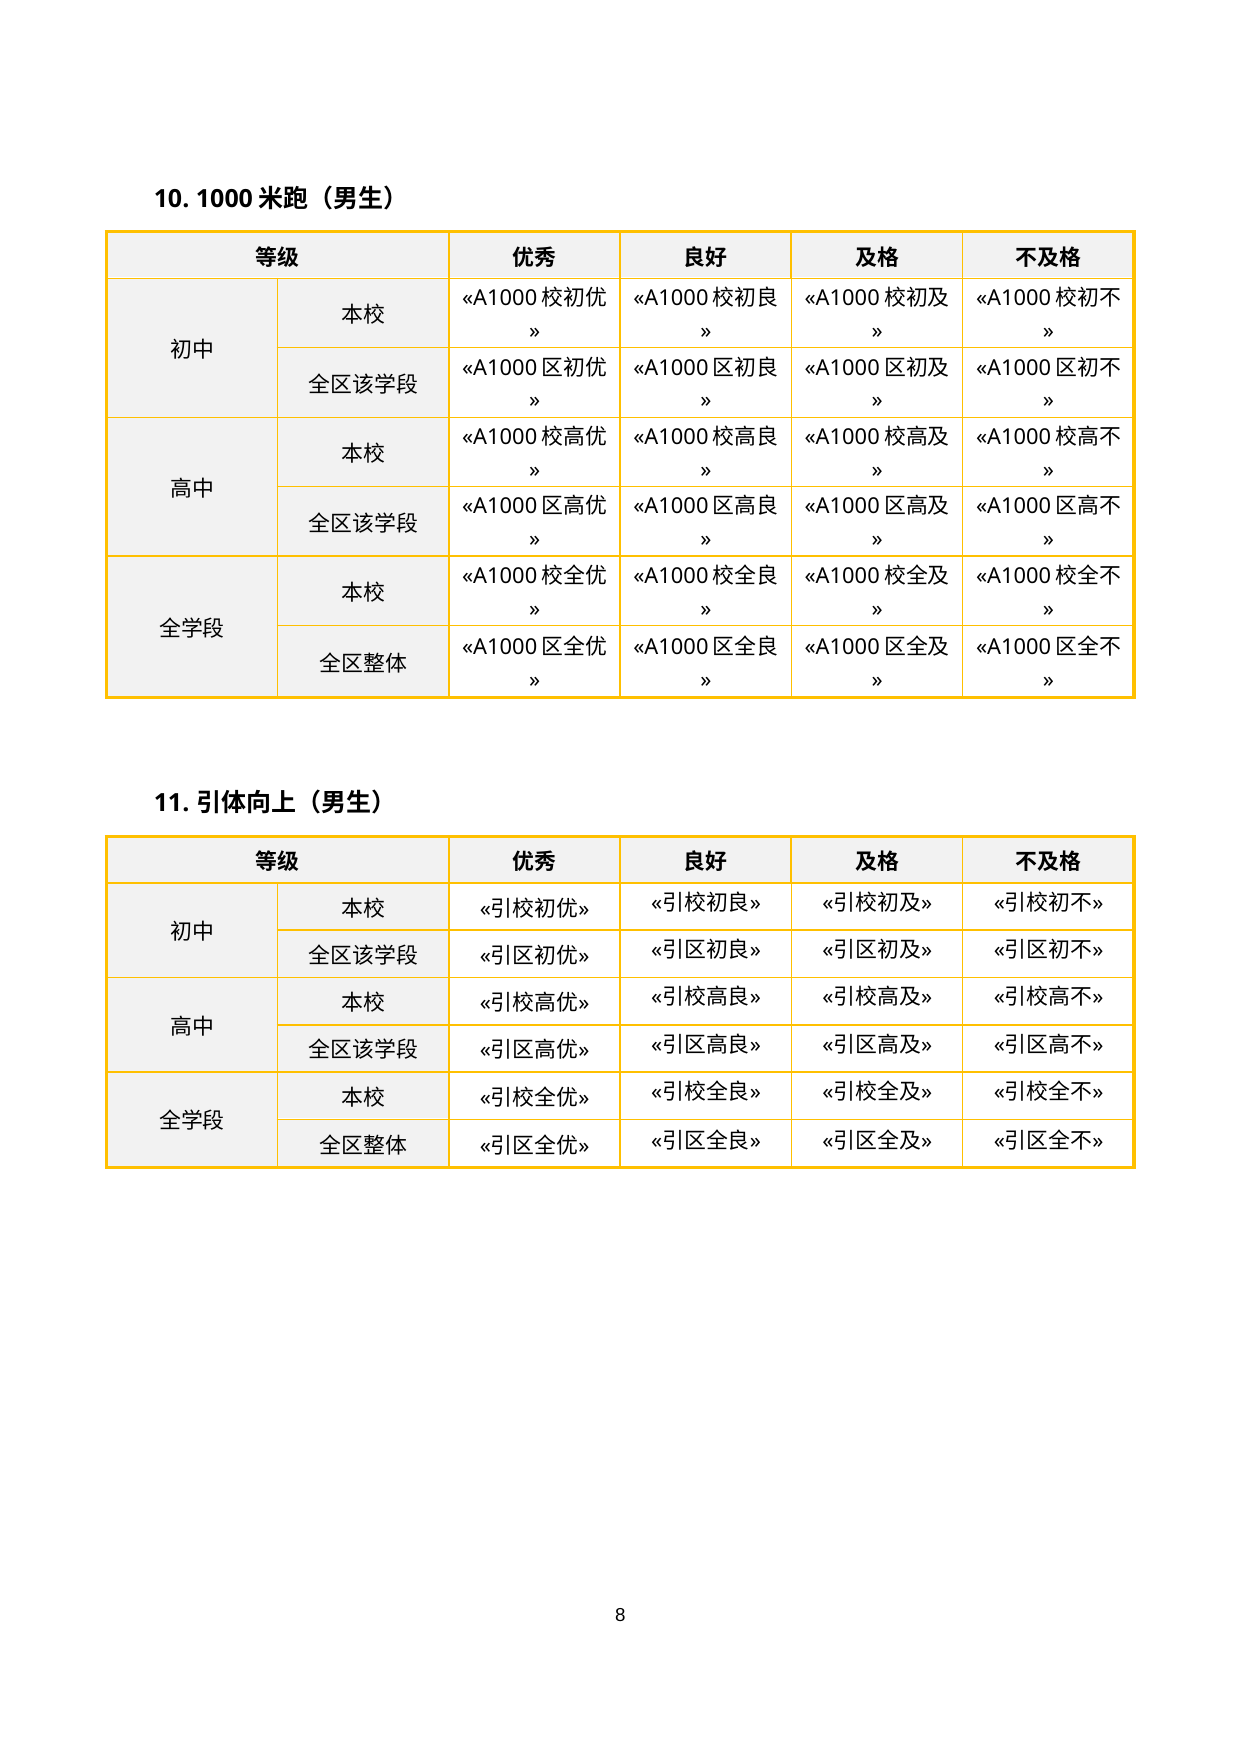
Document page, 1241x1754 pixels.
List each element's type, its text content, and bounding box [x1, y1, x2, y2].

table_cell «A1000校初及» [792, 279, 962, 347]
table_cell «A1000区高良» [621, 487, 791, 555]
table_cell «引区初及» [792, 931, 962, 977]
table_cell 全区该学段 [278, 487, 448, 555]
table_cell «引区初优» [450, 931, 619, 977]
table_cell 全区整体 [278, 1120, 448, 1166]
table_cell «引区全不» [963, 1120, 1132, 1166]
table_cell «A1000区全良» [621, 626, 791, 696]
table_cell «引校初良» [621, 884, 791, 929]
table_cell «A1000校全不» [963, 557, 1132, 625]
table_cell «A1000区全不» [963, 626, 1132, 696]
table_cell «A1000区全及» [792, 626, 962, 696]
table_cell 全学段 [108, 1073, 277, 1166]
table_cell 本校 [278, 279, 448, 347]
table_cell «A1000区高优» [450, 487, 619, 555]
table_cell «A1000校高及» [792, 418, 962, 486]
table_cell «引区高良» [621, 1026, 791, 1071]
table_cell 全区该学段 [278, 348, 448, 416]
table_cell «A1000区全优» [450, 626, 619, 696]
table_cell 本校 [278, 884, 448, 929]
table_cell «A1000校全优» [450, 557, 619, 625]
table_cell «A1000区初不» [963, 348, 1132, 416]
table_cell «引校全优» [450, 1073, 619, 1118]
table_cell «A1000区初及» [792, 348, 962, 416]
table_cell «引校初及» [792, 884, 962, 929]
table_cell 初中 [108, 279, 277, 416]
table_cell «引区全及» [792, 1120, 962, 1166]
table_header 良好 [621, 838, 790, 882]
table_cell «A1000校初不» [963, 279, 1132, 347]
table_cell «A1000校初良» [621, 279, 791, 347]
table_cell 本校 [278, 978, 448, 1024]
subtitle 10. 1000米跑（男生） [153, 162, 1087, 230]
table_cell «引校高优» [450, 978, 619, 1024]
table_cell 高中 [108, 978, 277, 1071]
table_header 等级 [108, 233, 448, 277]
table_cell 全区该学段 [278, 1026, 448, 1071]
table_cell «A1000校高不» [963, 418, 1132, 486]
table_header 优秀 [450, 233, 619, 277]
table_cell «A1000校全良» [621, 557, 791, 625]
table_header 等级 [108, 838, 448, 882]
table_cell «引校全及» [792, 1073, 962, 1118]
table_cell 高中 [108, 418, 277, 555]
table_cell «引校高及» [792, 978, 962, 1024]
table_cell 本校 [278, 418, 448, 486]
table_cell 全区该学段 [278, 931, 448, 977]
table_header 优秀 [450, 838, 619, 882]
table_header 及格 [792, 838, 962, 882]
table_cell «A1000校高良» [621, 418, 791, 486]
table_cell «A1000区初优» [450, 348, 619, 416]
table_cell «引校高良» [621, 978, 791, 1024]
table_cell «A1000区高不» [963, 487, 1132, 555]
table_cell «引校全不» [963, 1073, 1132, 1118]
table_header 良好 [621, 233, 790, 277]
table_header 及格 [792, 233, 962, 277]
table_cell «引区高不» [963, 1026, 1132, 1071]
table_cell 本校 [278, 1073, 448, 1118]
table_header 不及格 [963, 838, 1132, 882]
table_cell 初中 [108, 884, 277, 977]
table_cell «A1000校高优» [450, 418, 619, 486]
table_cell «引校初不» [963, 884, 1132, 929]
table_header 不及格 [963, 233, 1132, 277]
table_cell «引校初优» [450, 884, 619, 929]
table_cell «A1000校全及» [792, 557, 962, 625]
table_cell «引区全优» [450, 1120, 619, 1166]
table_cell 全学段 [108, 557, 277, 696]
table_cell «引区高优» [450, 1026, 619, 1071]
table_cell «引区全良» [621, 1120, 791, 1166]
table_cell 本校 [278, 557, 448, 625]
table_cell 全区整体 [278, 626, 448, 696]
table_cell «引区初良» [621, 931, 791, 977]
table_cell «引区高及» [792, 1026, 962, 1071]
table_cell «引校全良» [621, 1073, 791, 1118]
table_cell «引校高不» [963, 978, 1132, 1024]
subtitle 11. 引体向上（男生） [153, 767, 1087, 835]
table_cell «引区初不» [963, 931, 1132, 977]
table_cell «A1000校初优» [450, 279, 619, 347]
table_cell «A1000区高及» [792, 487, 962, 555]
table_cell «A1000区初良» [621, 348, 791, 416]
